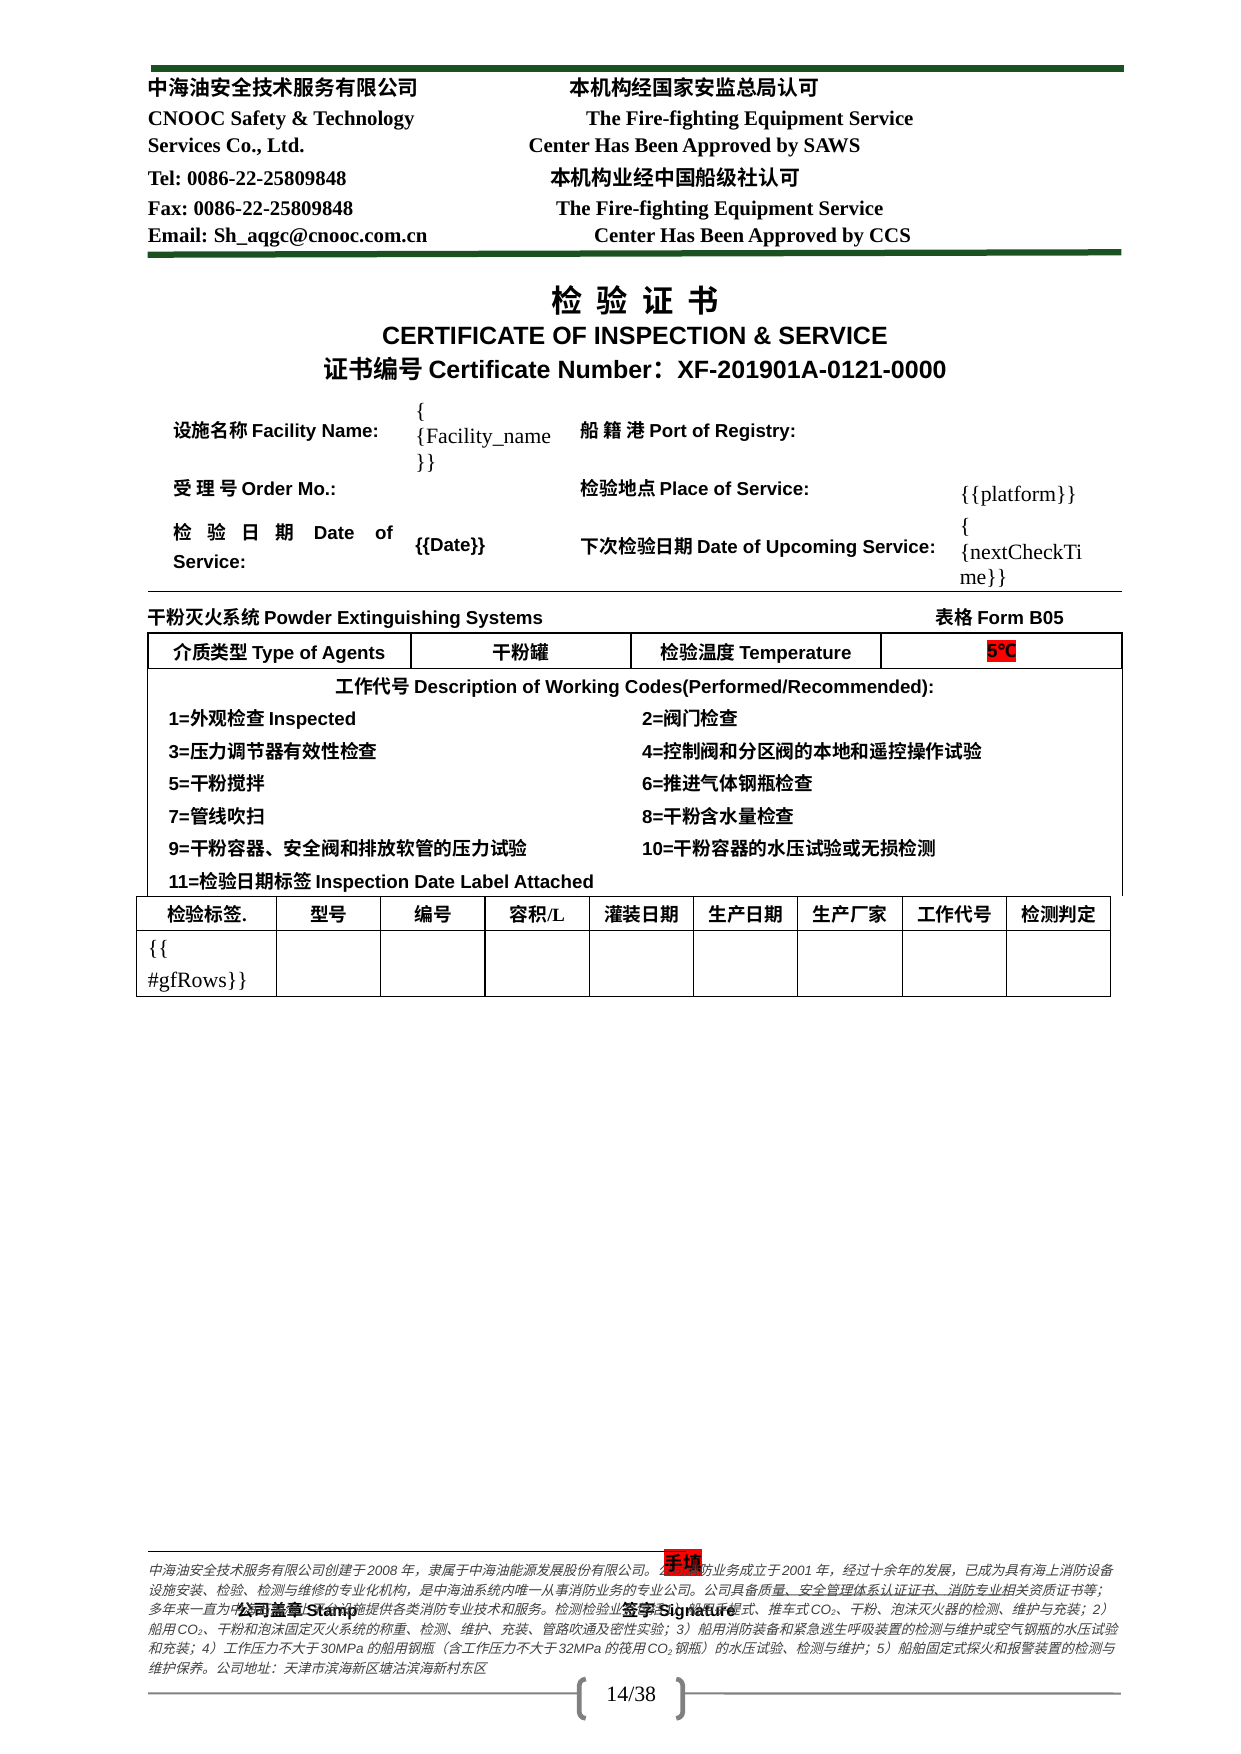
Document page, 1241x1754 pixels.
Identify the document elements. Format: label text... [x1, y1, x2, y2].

table_cell [486, 931, 589, 996]
table_header 介质类型Type of Agents [149, 634, 410, 668]
table_cell [590, 931, 693, 996]
table_header 工作代号 [903, 897, 1006, 930]
table_header 生产厂家 [798, 897, 902, 930]
table_header 容积/L [486, 897, 589, 930]
table_header 生产日期 [694, 897, 797, 930]
table_header 检测判定 [1007, 897, 1110, 930]
table_header 干粉罐 [412, 634, 630, 668]
table_cell 2=阀门检查 4=控制阀和分区阀的本地和遥控操作试验 6=推进气体钢瓶检查 8=干粉含水量检查 10=干粉容器的水压试验或无损检测 [631, 701, 1122, 896]
table_header 检验温度Temperature [632, 634, 880, 668]
text 表格 Form B05 [935, 600, 1122, 632]
table_cell 1=外观检查Inspected 3=压力调节器有效性检查 5=干粉搅拌 7=管线吹扫 9=干粉容器、安全阀和排放软管的压力试验 11=检验日期标签Inspection Date Label Attached [148, 701, 631, 896]
table_cell [1007, 931, 1110, 996]
table_header 编号 [381, 897, 484, 930]
text 干粉灭火系统Powder Extinguishing Systems [148, 600, 913, 632]
table_cell {{#gfRows}} [137, 931, 276, 996]
table_cell [381, 931, 484, 996]
table_cell [798, 931, 902, 996]
table_header 灌装日期 [590, 897, 693, 930]
table_header 5℃ [882, 634, 1121, 668]
table_cell [694, 931, 797, 996]
table_cell 工作代号Description of Working Codes(Performed/Recommended): [148, 669, 1122, 701]
table_cell [903, 931, 1006, 996]
table_header 检验标签. [137, 897, 276, 930]
table_cell [277, 931, 380, 996]
table_header 型号 [277, 897, 380, 930]
